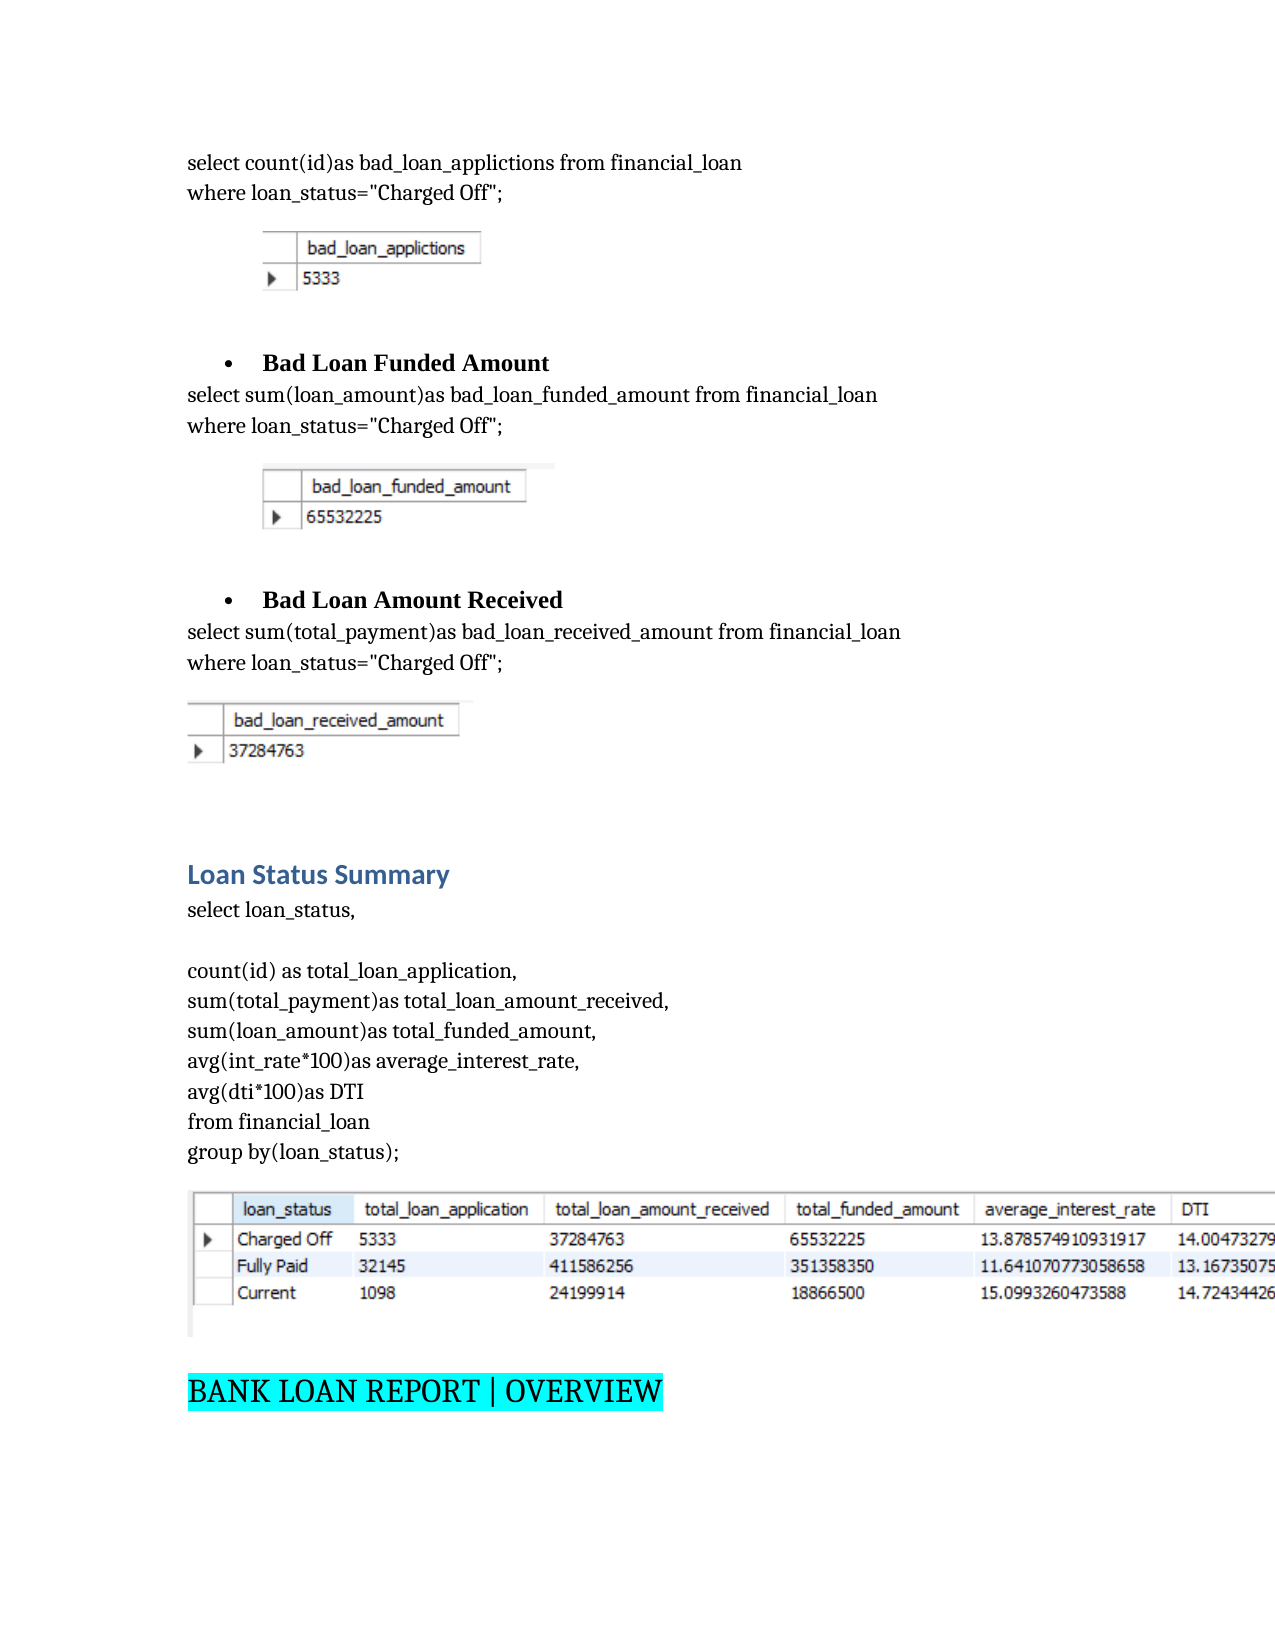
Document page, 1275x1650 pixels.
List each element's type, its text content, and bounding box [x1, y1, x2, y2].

text select sum(loan_amount)as bad_loan_funded_amount from financial_loan where loan_status="Charged Off"; [187, 382, 1087, 439]
text select loan_status, count(id) as total_loan_application, sum(total_payment)as total_loan_amount_received, sum(loan_amount)as total_funded_amount, avg(int_rate*100)as average_interest_rate, avg(dti*100)as DTI from financial_loan group by(loan_status); [187, 897, 1087, 1165]
text select count(id)as bad_loan_applictions from financial_loan where loan_status="Charged Off"; [187, 150, 1087, 207]
picture [187, 700, 474, 773]
picture [262, 463, 555, 547]
list Bad Loan Amount Received [225, 585, 1087, 614]
picture [187, 1190, 1275, 1337]
text select sum(total_payment)as bad_loan_received_amount from financial_loan where loan_status="Charged Off"; [187, 619, 1087, 676]
list Bad Loan Funded Amount [225, 348, 1087, 377]
text BANK LOAN REPORT | OVERVIEW [187, 1337, 1087, 1411]
subtitle Loan Status Summary [187, 856, 1087, 892]
picture [262, 231, 505, 310]
